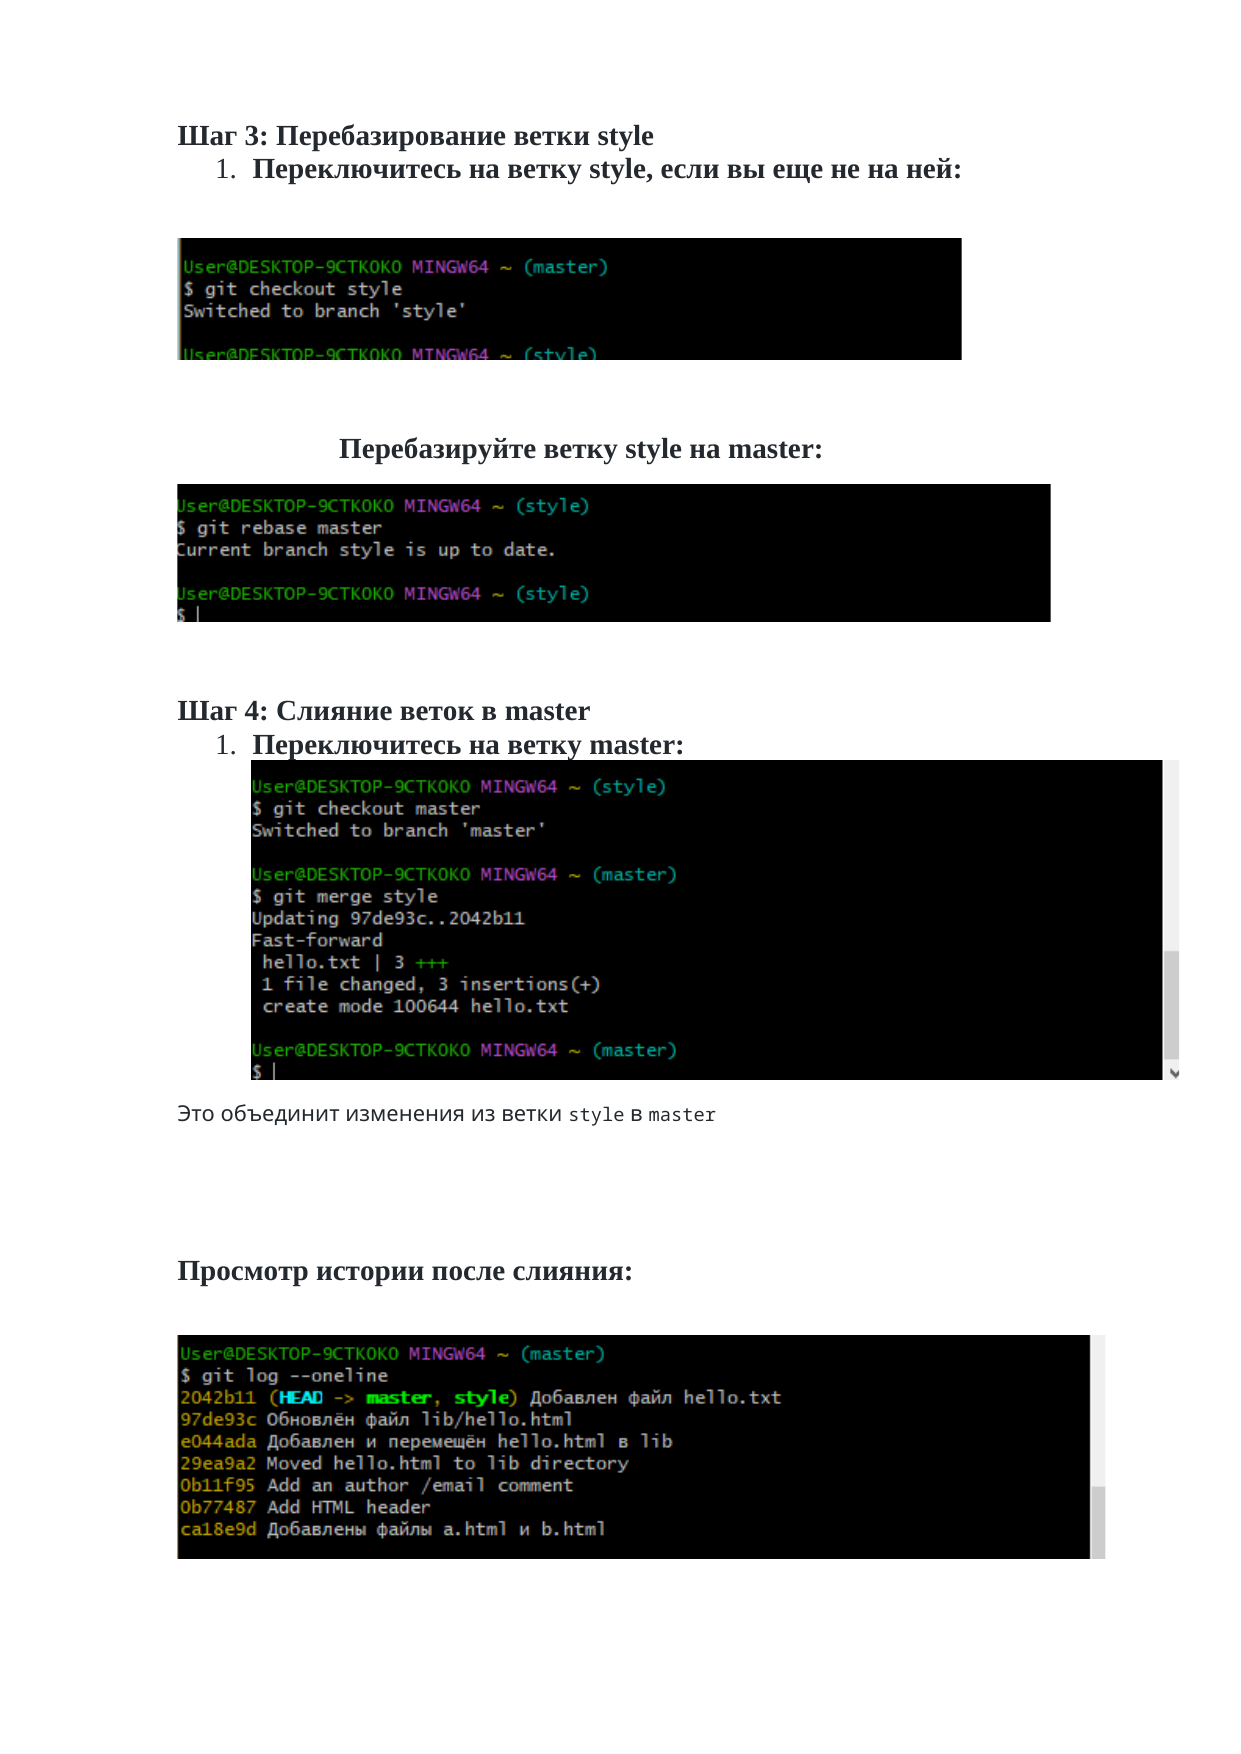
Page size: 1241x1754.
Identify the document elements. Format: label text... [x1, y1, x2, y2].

text Это объединит изменения из ветки style в master [177, 1098, 1152, 1128]
text Просмотр истории после слияния: [177, 1253, 1152, 1286]
list Переключитесь на ветку master: [215, 727, 1152, 761]
picture [177, 1335, 1106, 1559]
text Перебазируйте ветку style на master: [177, 432, 1152, 465]
list Переключитесь на ветку style, если вы еще не на ней: [215, 152, 1152, 185]
subtitle Шаг 4: Слияние веток в master [177, 693, 1152, 727]
subtitle Шаг 3: Перебазирование ветки style [177, 118, 1152, 152]
picture [177, 238, 962, 360]
picture [251, 760, 1180, 1080]
picture [177, 484, 1051, 622]
